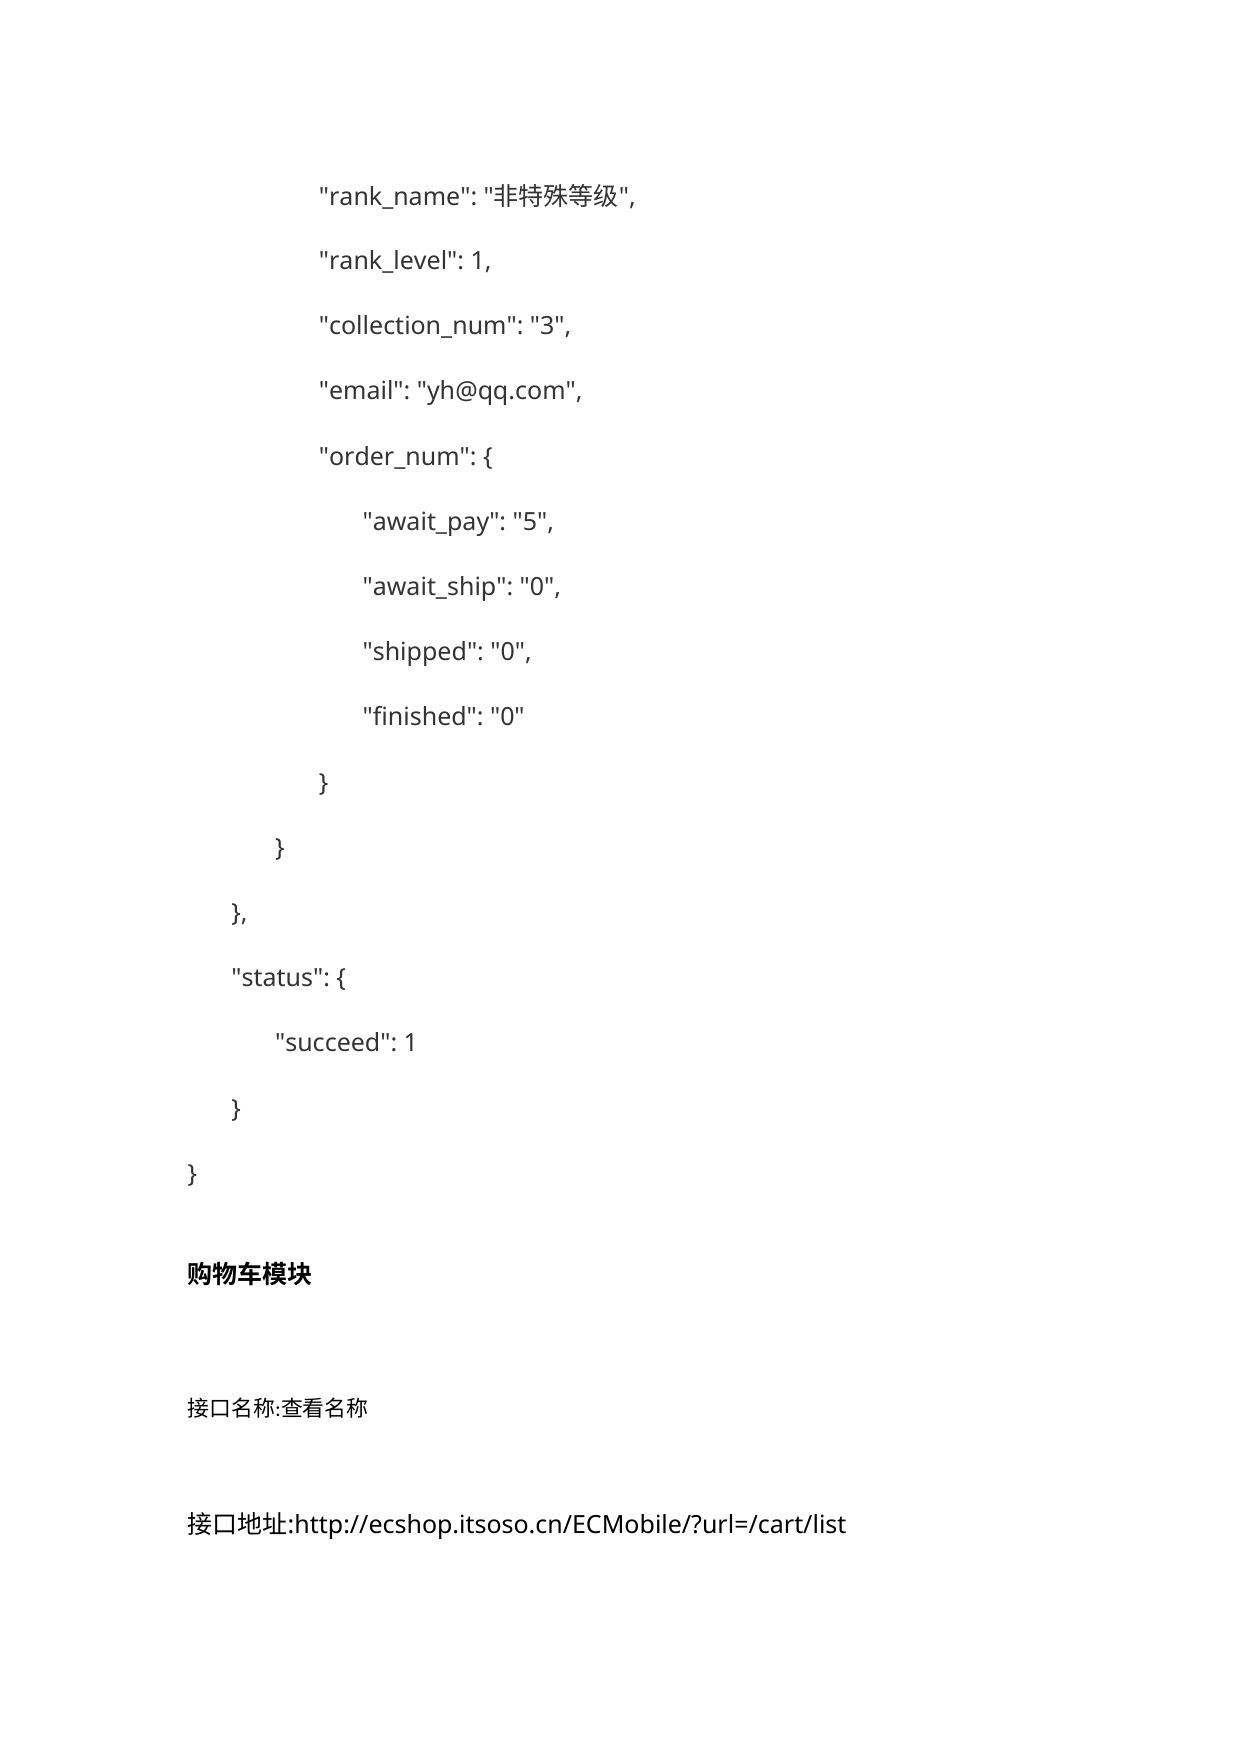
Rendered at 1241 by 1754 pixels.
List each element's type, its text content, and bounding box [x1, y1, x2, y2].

text "collection_num": "3", [187, 292, 1053, 357]
text } [187, 1075, 1053, 1140]
text "succeed": 1 [187, 1010, 1053, 1075]
text "email": "yh@qq.com", [187, 358, 1053, 423]
text } [187, 749, 1053, 814]
text 接口名称:查看名称 [187, 1391, 1053, 1423]
text } [187, 814, 1053, 879]
text "finished": "0" [187, 684, 1053, 749]
text "shipped": "0", [187, 618, 1053, 683]
subtitle 购物车模块 [187, 1241, 1053, 1306]
text "rank_name": "非特殊等级", [187, 162, 1053, 227]
text }, [187, 879, 1053, 944]
text "order_num": { [187, 423, 1053, 488]
text "await_pay": "5", [187, 488, 1053, 553]
text "await_ship": "0", [187, 553, 1053, 618]
text "status": { [187, 944, 1053, 1009]
text 接口地址:http://ecshop.itsoso.cn/ECMobile/?url=/cart/list [187, 1491, 1053, 1556]
text "rank_level": 1, [187, 227, 1053, 292]
text } [187, 1140, 1053, 1205]
